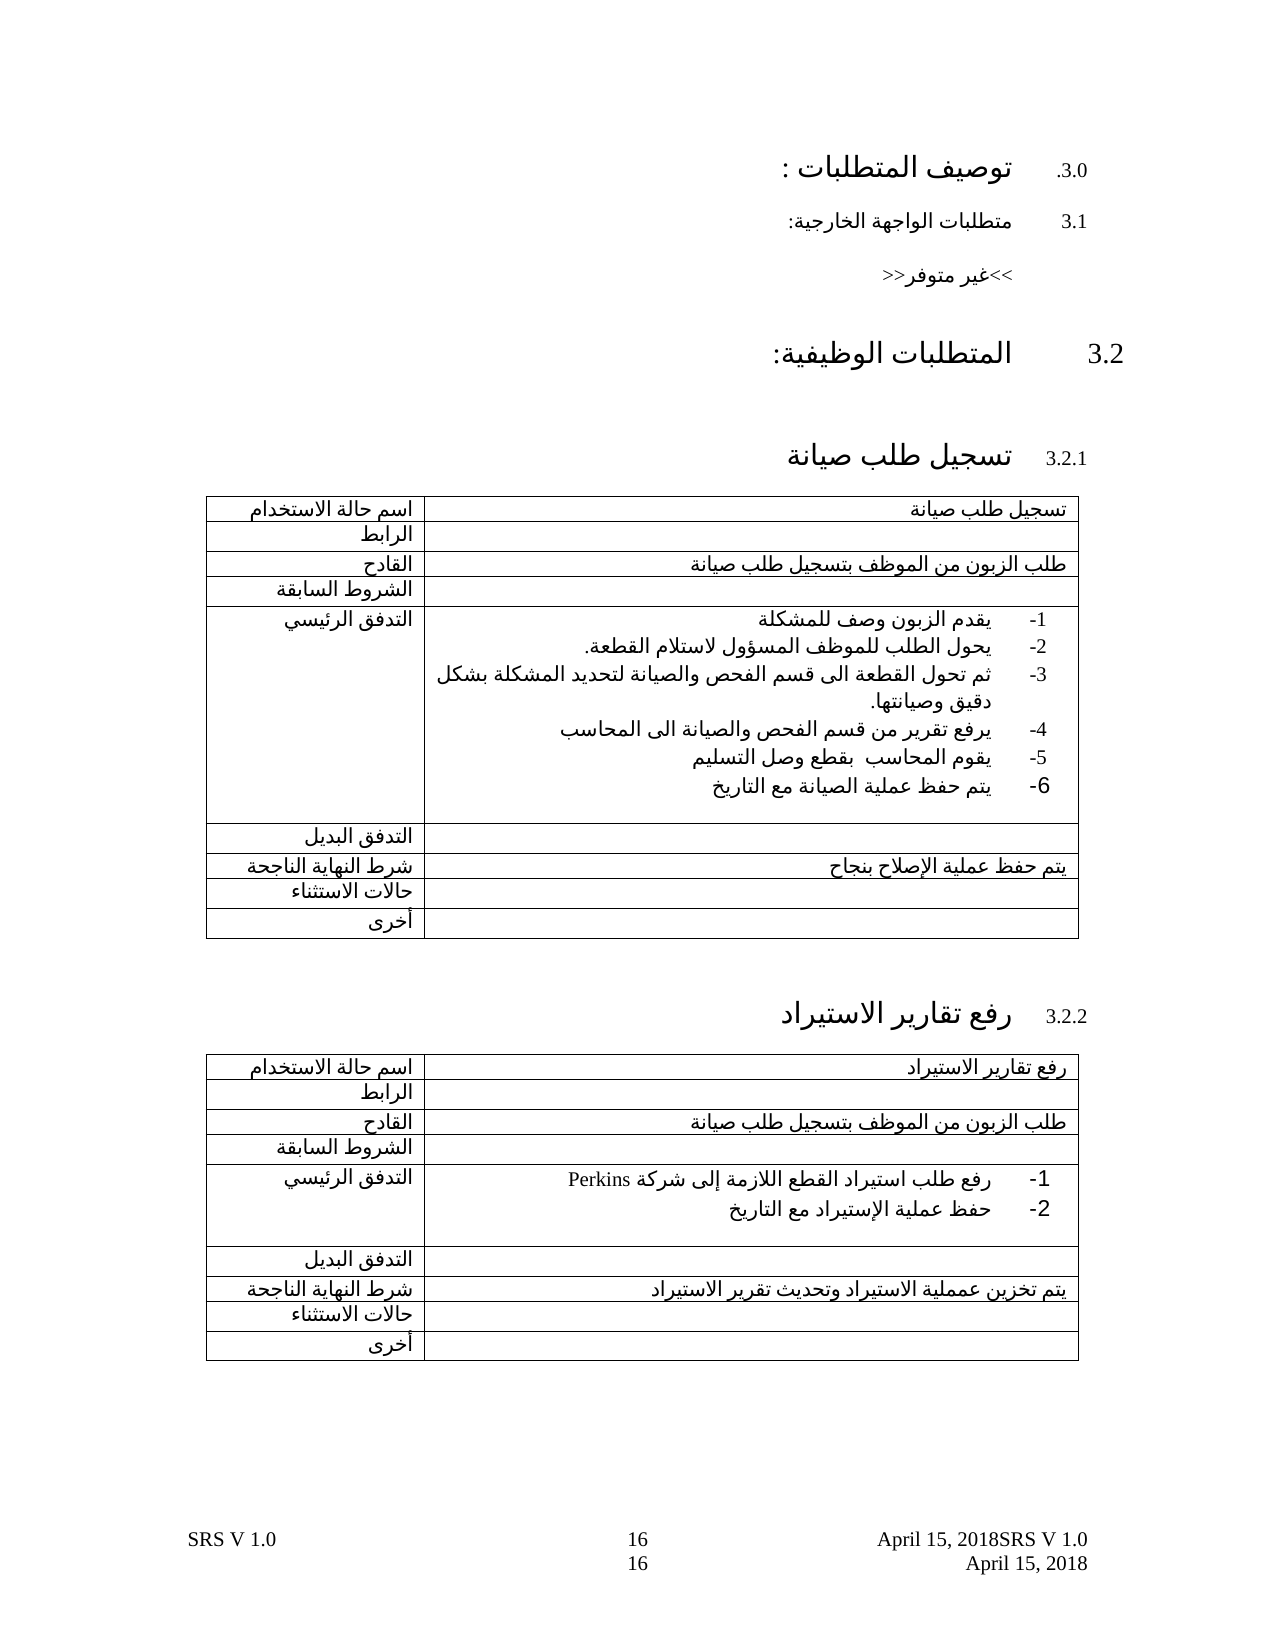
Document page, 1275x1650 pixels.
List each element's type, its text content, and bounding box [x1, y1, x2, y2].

table_cell [425, 1247, 1078, 1276]
table_cell [425, 522, 1078, 551]
subtitle 3.0. توصيف المتطلبات : [187, 150, 1087, 183]
table_cell التدفق البديل [207, 1247, 424, 1276]
table_cell يتم حفظ عملية الإصلاح بنجاح [425, 854, 1078, 878]
table_cell الشروط السابقة [207, 1135, 424, 1164]
table_cell القادح [207, 1110, 424, 1134]
subtitle 3.2.1 تسجيل طلب صيانة [187, 438, 1087, 472]
table_cell [425, 1332, 1078, 1360]
subtitle 3.2.2 رفع تقارير الاستيراد [187, 996, 1087, 1030]
table_cell حالات الاستثناء [207, 1302, 424, 1331]
table_cell القادح [207, 552, 424, 576]
table_cell [425, 1080, 1078, 1109]
table_cell التدفق الرئيسي [207, 607, 424, 823]
table_cell أخرى [207, 1332, 424, 1360]
table_cell التدفق البديل [207, 824, 424, 853]
table_cell شرط النهاية الناجحة [207, 854, 424, 878]
table_cell [425, 824, 1078, 853]
table_cell شرط النهاية الناجحة [207, 1277, 424, 1301]
table_cell رفع طلب استيراد القطع اللازمة إلى شركة Perkins حفظ عملية الإستيراد مع التاريخ [425, 1165, 1078, 1246]
table_cell الرابط [207, 1080, 424, 1109]
table_cell يتم تخزين عمملية الاستيراد وتحديث تقرير الاستيراد [425, 1277, 1078, 1301]
table_cell [425, 909, 1078, 938]
table_cell حالات الاستثناء [207, 879, 424, 908]
table_cell [425, 1302, 1078, 1331]
subtitle المتطلبات الوظيفية: [187, 336, 1087, 369]
table_cell طلب الزبون من الموظف بتسجيل طلب صيانة [425, 552, 1078, 576]
table_header رفع تقارير الاستيراد [425, 1055, 1078, 1079]
subtitle 3.1 متطلبات الواجهة الخارجية: [187, 208, 1087, 233]
table_header اسم حالة الاستخدام [207, 1055, 424, 1079]
table_header اسم حالة الاستخدام [207, 497, 424, 521]
table_cell أخرى [207, 909, 424, 938]
table_cell [425, 577, 1078, 606]
table_cell التدفق الرئيسي [207, 1165, 424, 1246]
table_cell [425, 879, 1078, 908]
table_cell يقدم الزبون وصف للمشكلة يحول الطلب للموظف المسؤول لاستلام القطعة. ثم تحول القطعة الى قسم الفحص والصيانة لتحديد المشكلة بشكل دقيق وصيانتها. يرفع تقرير من قسم الفحص والصيانة الى المحاسب يقوم المحاسب بقطع وصل التسليم يتم حفظ عملية الصيانة مع التاريخ [425, 607, 1078, 823]
table_cell [425, 1135, 1078, 1164]
table_cell طلب الزبون من الموظف بتسجيل طلب صيانة [425, 1110, 1078, 1134]
text >>غير متوفر<< [187, 263, 1087, 287]
table_cell الرابط [207, 522, 424, 551]
table_header تسجيل طلب صيانة [425, 497, 1078, 521]
table_cell الشروط السابقة [207, 577, 424, 606]
